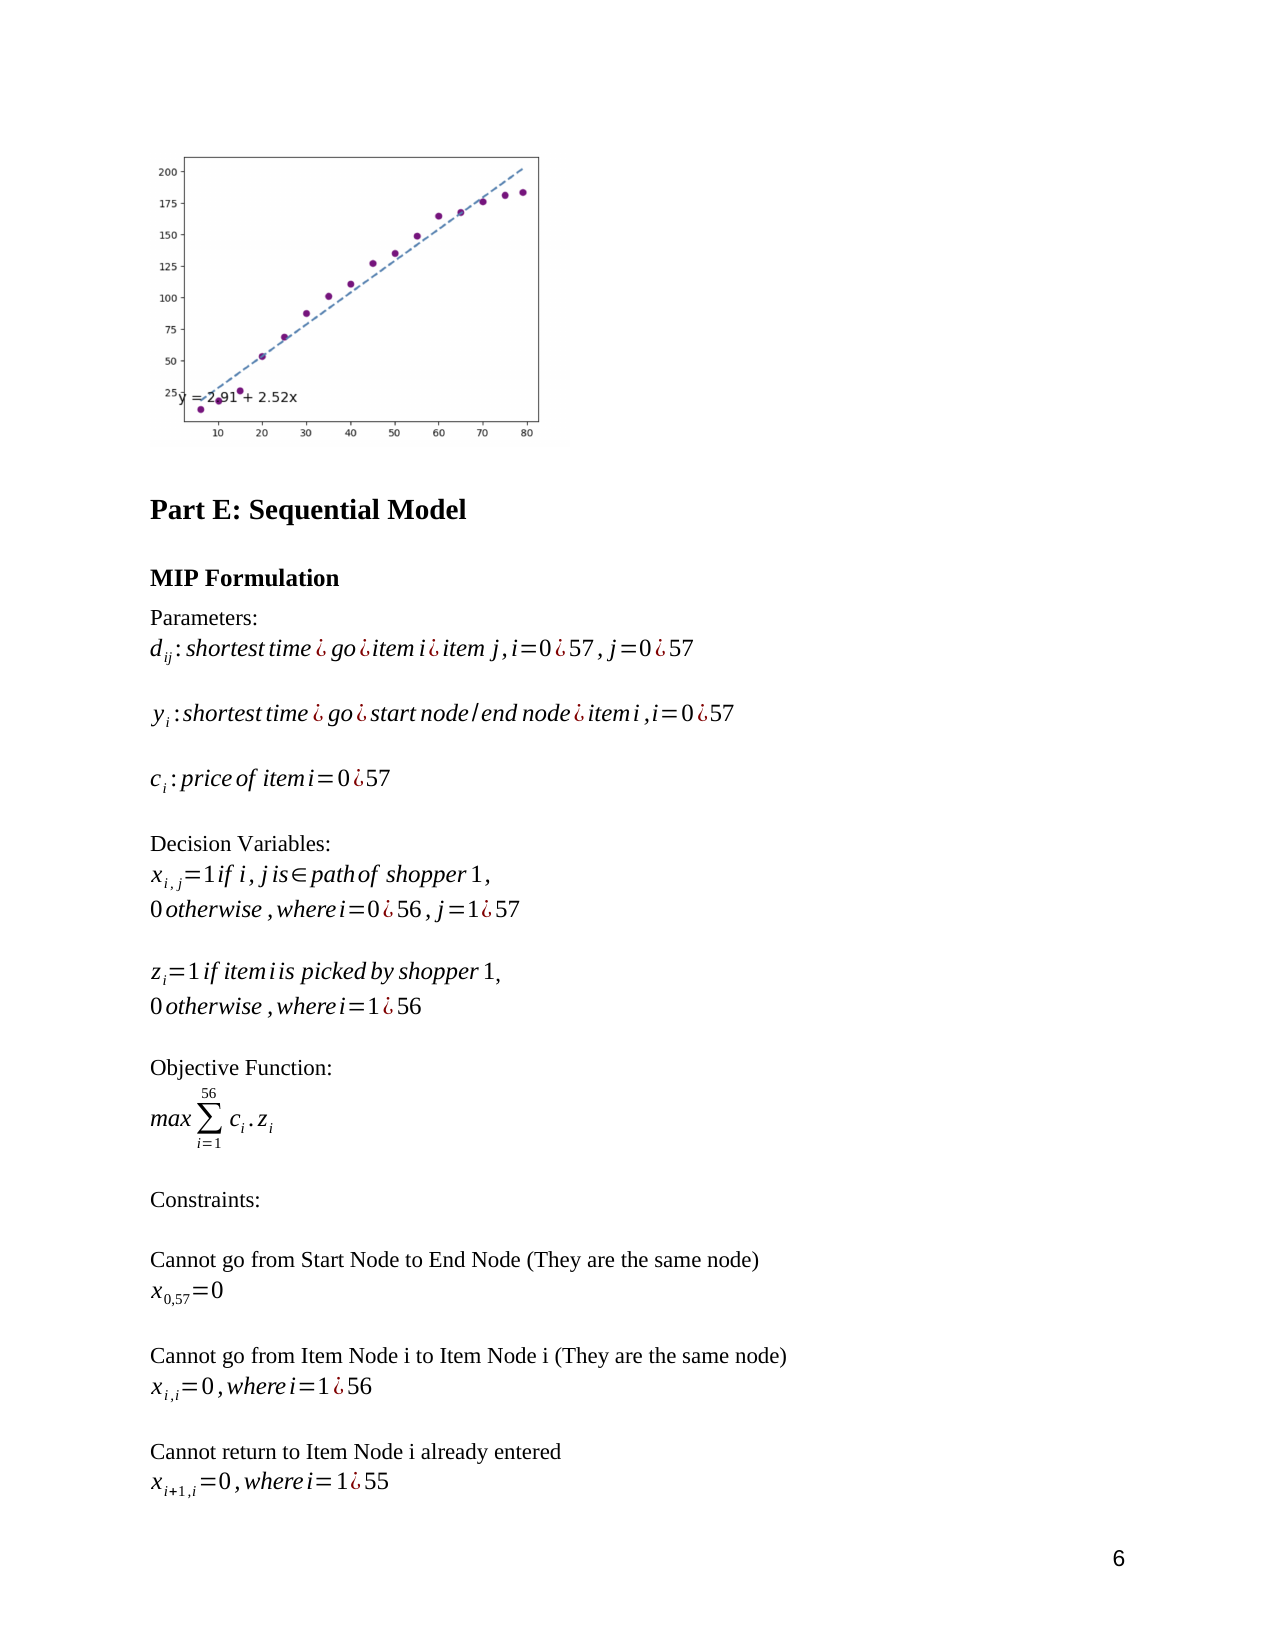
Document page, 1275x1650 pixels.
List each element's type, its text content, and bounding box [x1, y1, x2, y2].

text Objective Function: [150, 1054, 1125, 1081]
text , [150, 958, 1125, 989]
text Cannot return to Item Node i already entered [150, 1438, 1125, 1464]
subtitle Part E: Sequential Model [150, 492, 1125, 525]
text Constraints: [150, 1186, 1125, 1212]
text Cannot go from Start Node to End Node (They are the same node) [150, 1246, 1125, 1273]
text Parameters: [150, 604, 1125, 630]
text Decision Variables: [150, 831, 1125, 857]
picture [150, 150, 570, 447]
text Cannot go from Item Node i to Item Node i (They are the same node) [150, 1342, 1125, 1368]
subtitle MIP Formulation [150, 563, 1125, 592]
